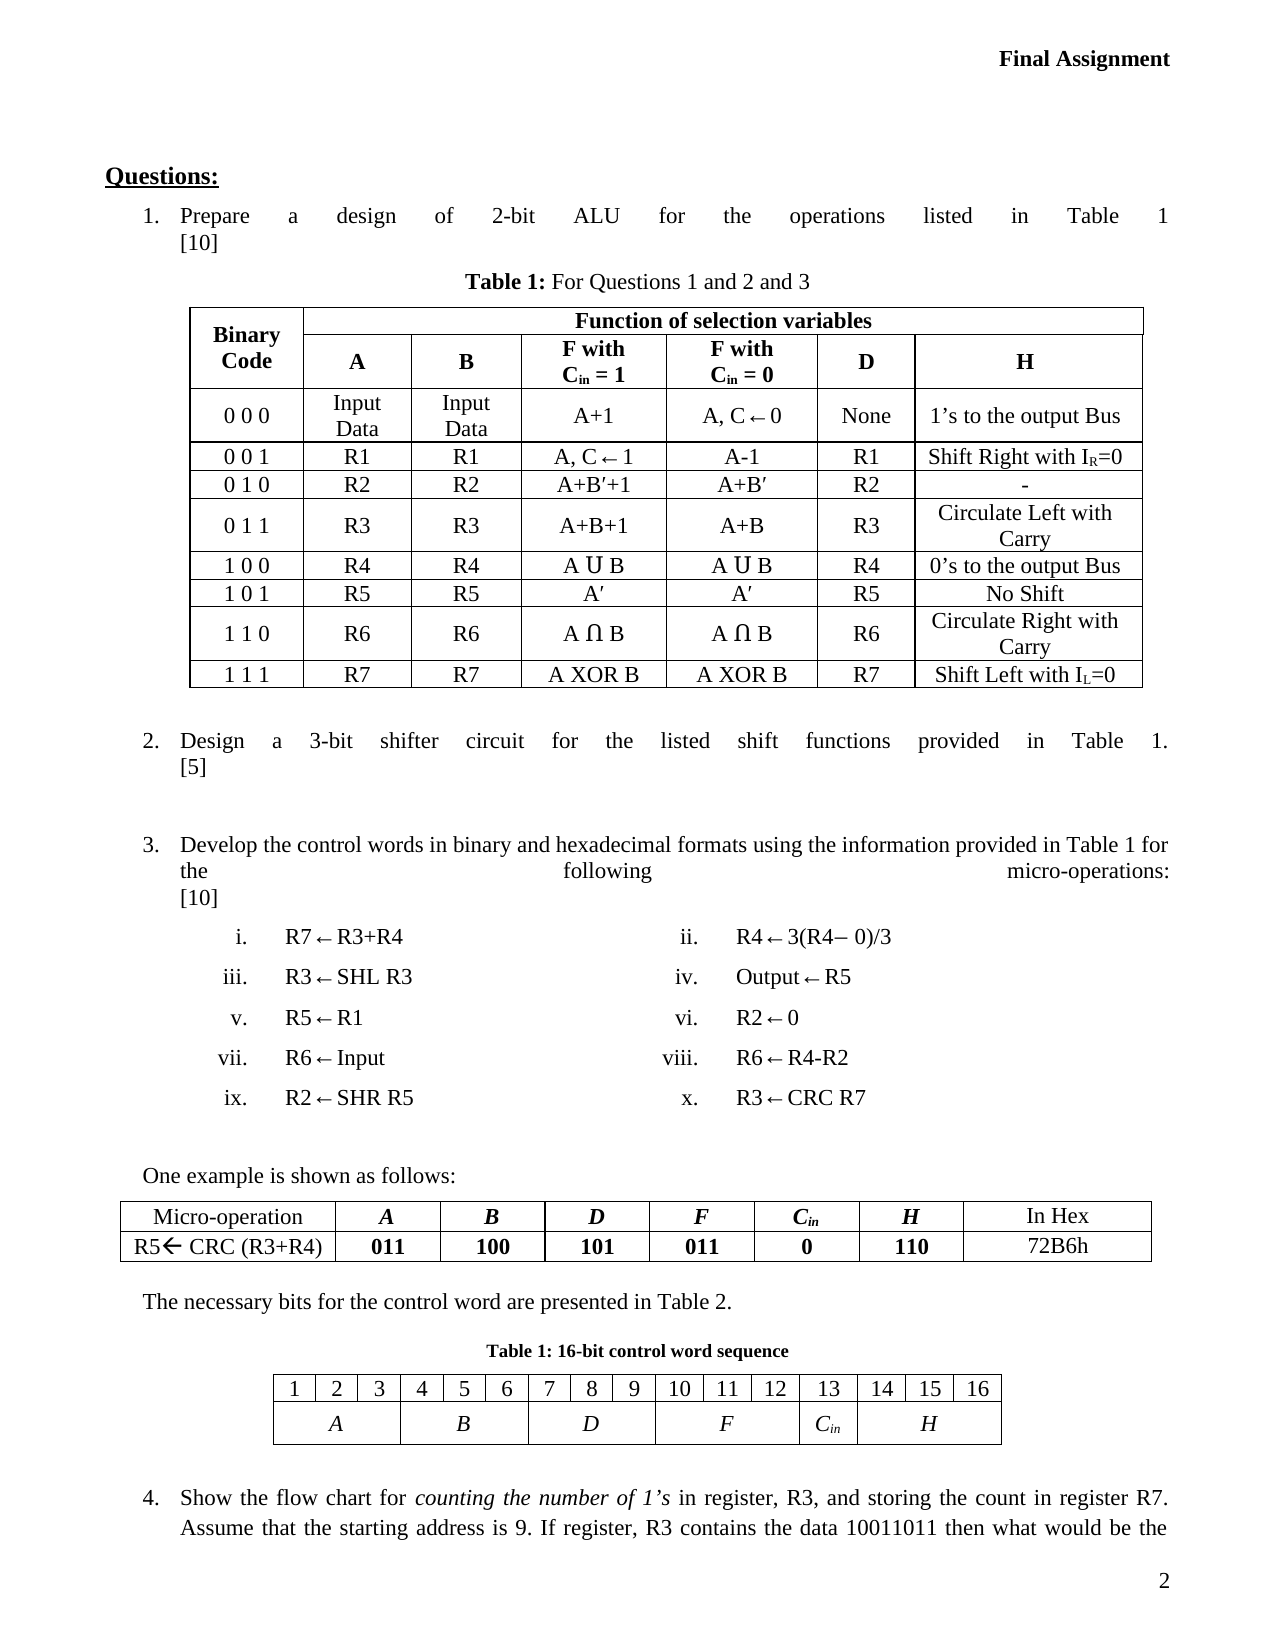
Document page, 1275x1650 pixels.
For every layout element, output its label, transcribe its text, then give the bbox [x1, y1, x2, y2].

table_header 1 [274, 1375, 315, 1401]
table_cell 0 1 1 [191, 499, 303, 551]
list Design a 3-bit shifter circuit for the listed shift functions provided in Table 1. [5] [142, 727, 1170, 780]
table_header 9 [613, 1375, 655, 1401]
table_cell 1 0 0 [191, 552, 303, 579]
table_cell R6 [818, 607, 914, 660]
table_cell Circulate Right with Carry [916, 607, 1142, 660]
table_cell R1 [412, 443, 521, 470]
table_header 10 [656, 1375, 703, 1401]
table_cell H [858, 1402, 1001, 1444]
table_header Cin [755, 1202, 859, 1231]
table_cell OutputR5 [650, 963, 1089, 1003]
table_cell A [304, 335, 411, 388]
table_cell Input Data [412, 389, 521, 441]
table_cell No Shift [916, 580, 1142, 606]
table_cell 1 0 1 [191, 580, 303, 606]
table_header 4 [401, 1375, 443, 1401]
table_header In Hex [964, 1202, 1151, 1231]
table_cell R2 [412, 471, 521, 497]
table_cell Circulate Left with Carry [916, 499, 1142, 551]
table_cell 1 1 1 [191, 661, 303, 687]
table_header Micro-operation [121, 1202, 335, 1231]
text One example is shown as follows: [142, 1162, 1170, 1188]
text Table 1: For Questions 1 and 2 and 3 [105, 268, 1170, 294]
table_cell R20 [650, 1003, 1089, 1043]
table_cell R3SHL R3 [199, 963, 649, 1003]
table_cell A Ս B [522, 552, 666, 579]
table_cell 1 1 0 [191, 607, 303, 660]
table_header 2 [316, 1375, 357, 1401]
text The necessary bits for the control word are presented in Table 2. [142, 1288, 1170, 1315]
table_header B [441, 1202, 544, 1231]
table_cell R3 [304, 499, 411, 551]
table_header 13 [800, 1375, 857, 1401]
table_cell 0’s to the output Bus [916, 552, 1142, 579]
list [142, 1484, 1170, 1540]
table_header A [336, 1202, 440, 1231]
table_cell R7 [304, 661, 411, 687]
table_cell R5 [412, 580, 521, 606]
table_cell B [412, 335, 521, 388]
table_cell 0 0 0 [191, 389, 303, 441]
table_header 12 [752, 1375, 799, 1401]
table_cell 110 [860, 1232, 963, 1261]
table_cell 0 [755, 1232, 859, 1261]
list Prepare a design of 2-bit ALU for the operations listed in Table 1 [10] [142, 202, 1170, 255]
table_header 3 [358, 1375, 400, 1401]
table_header 6 [486, 1375, 528, 1401]
table_cell None [818, 389, 914, 441]
table_cell 1’s to the output Bus [916, 389, 1142, 441]
table_cell D [529, 1402, 655, 1444]
table_cell R3 [412, 499, 521, 551]
table_header R43(R4 0)/3 [650, 923, 1089, 963]
table_header 8 [571, 1375, 612, 1401]
table_header Binary Code [191, 308, 303, 388]
table_header Function of selection variables [304, 308, 1143, 334]
table_cell R3CRC R7 [650, 1083, 1089, 1123]
table_cell R5 CRC (R3+R4) [121, 1232, 335, 1261]
table_cell F with Cin = 1 [522, 335, 666, 388]
table_cell F [656, 1402, 799, 1444]
table_cell R1 [304, 443, 411, 470]
table_cell A XOR B [522, 661, 666, 687]
table_cell Input Data [304, 389, 411, 441]
table_cell R5 [304, 580, 411, 606]
table_cell A Ո B [522, 607, 666, 660]
table_header F [650, 1202, 754, 1231]
table_cell R6 [412, 607, 521, 660]
table_cell R6 [304, 607, 411, 660]
table_header 14 [858, 1375, 905, 1401]
table_cell D [818, 335, 914, 388]
table_cell B [401, 1402, 528, 1444]
table_cell R6Input [199, 1043, 649, 1083]
table_cell A, C1 [522, 443, 666, 470]
table_header 16 [954, 1375, 1001, 1401]
table_cell A+B [667, 499, 817, 551]
table_cell A′ [667, 580, 817, 606]
table_cell Shift Left with IL=0 [916, 661, 1142, 687]
table_cell A+B′+1 [522, 471, 666, 497]
table_cell 101 [546, 1232, 649, 1261]
table_cell A, C0 [667, 389, 817, 441]
table_cell H [916, 335, 1142, 388]
table_header 15 [906, 1375, 953, 1401]
table_cell R5R1 [199, 1003, 649, 1043]
table_cell 0 0 1 [191, 443, 303, 470]
list Develop the control words in binary and hexadecimal formats using the information provided in Table 1 for the following micro-operations: [10] [142, 831, 1170, 910]
table_cell R2 [304, 471, 411, 497]
table_header H [860, 1202, 963, 1231]
table_cell - [916, 471, 1142, 497]
table_cell A+B′ [667, 471, 817, 497]
table_cell A+1 [522, 389, 666, 441]
table_cell A XOR B [667, 661, 817, 687]
text Questions: [105, 161, 1170, 190]
table_cell R2 [818, 471, 914, 497]
table_cell 011 [650, 1232, 754, 1261]
table_cell 0 1 0 [191, 471, 303, 497]
table_cell Cin [800, 1402, 857, 1444]
table_cell R1 [818, 443, 914, 470]
table_cell A-1 [667, 443, 817, 470]
table_header 5 [444, 1375, 485, 1401]
table_cell 100 [441, 1232, 544, 1261]
table_cell F with Cin = 0 [667, 335, 817, 388]
table_cell R4 [304, 552, 411, 579]
table_header 7 [529, 1375, 570, 1401]
table_cell R3 [818, 499, 914, 551]
table_cell A [274, 1402, 400, 1444]
table_cell 72B6h [964, 1232, 1151, 1261]
table_header R7R3+R4 [199, 923, 649, 963]
table_cell R6R4-R2 [650, 1043, 1089, 1083]
table_cell R4 [818, 552, 914, 579]
table_cell R7 [412, 661, 521, 687]
table_cell R4 [412, 552, 521, 579]
table_cell 011 [336, 1232, 440, 1261]
table_cell A Ս B [667, 552, 817, 579]
table_cell A Ո B [667, 607, 817, 660]
table_cell Shift Right with IR=0 [916, 443, 1142, 470]
table_cell R5 [818, 580, 914, 606]
table_cell R2SHR R5 [199, 1083, 649, 1123]
table_cell R7 [818, 661, 914, 687]
table_header 11 [704, 1375, 751, 1401]
table_cell A′ [522, 580, 666, 606]
table_header D [546, 1202, 649, 1231]
table_cell A+B+1 [522, 499, 666, 551]
